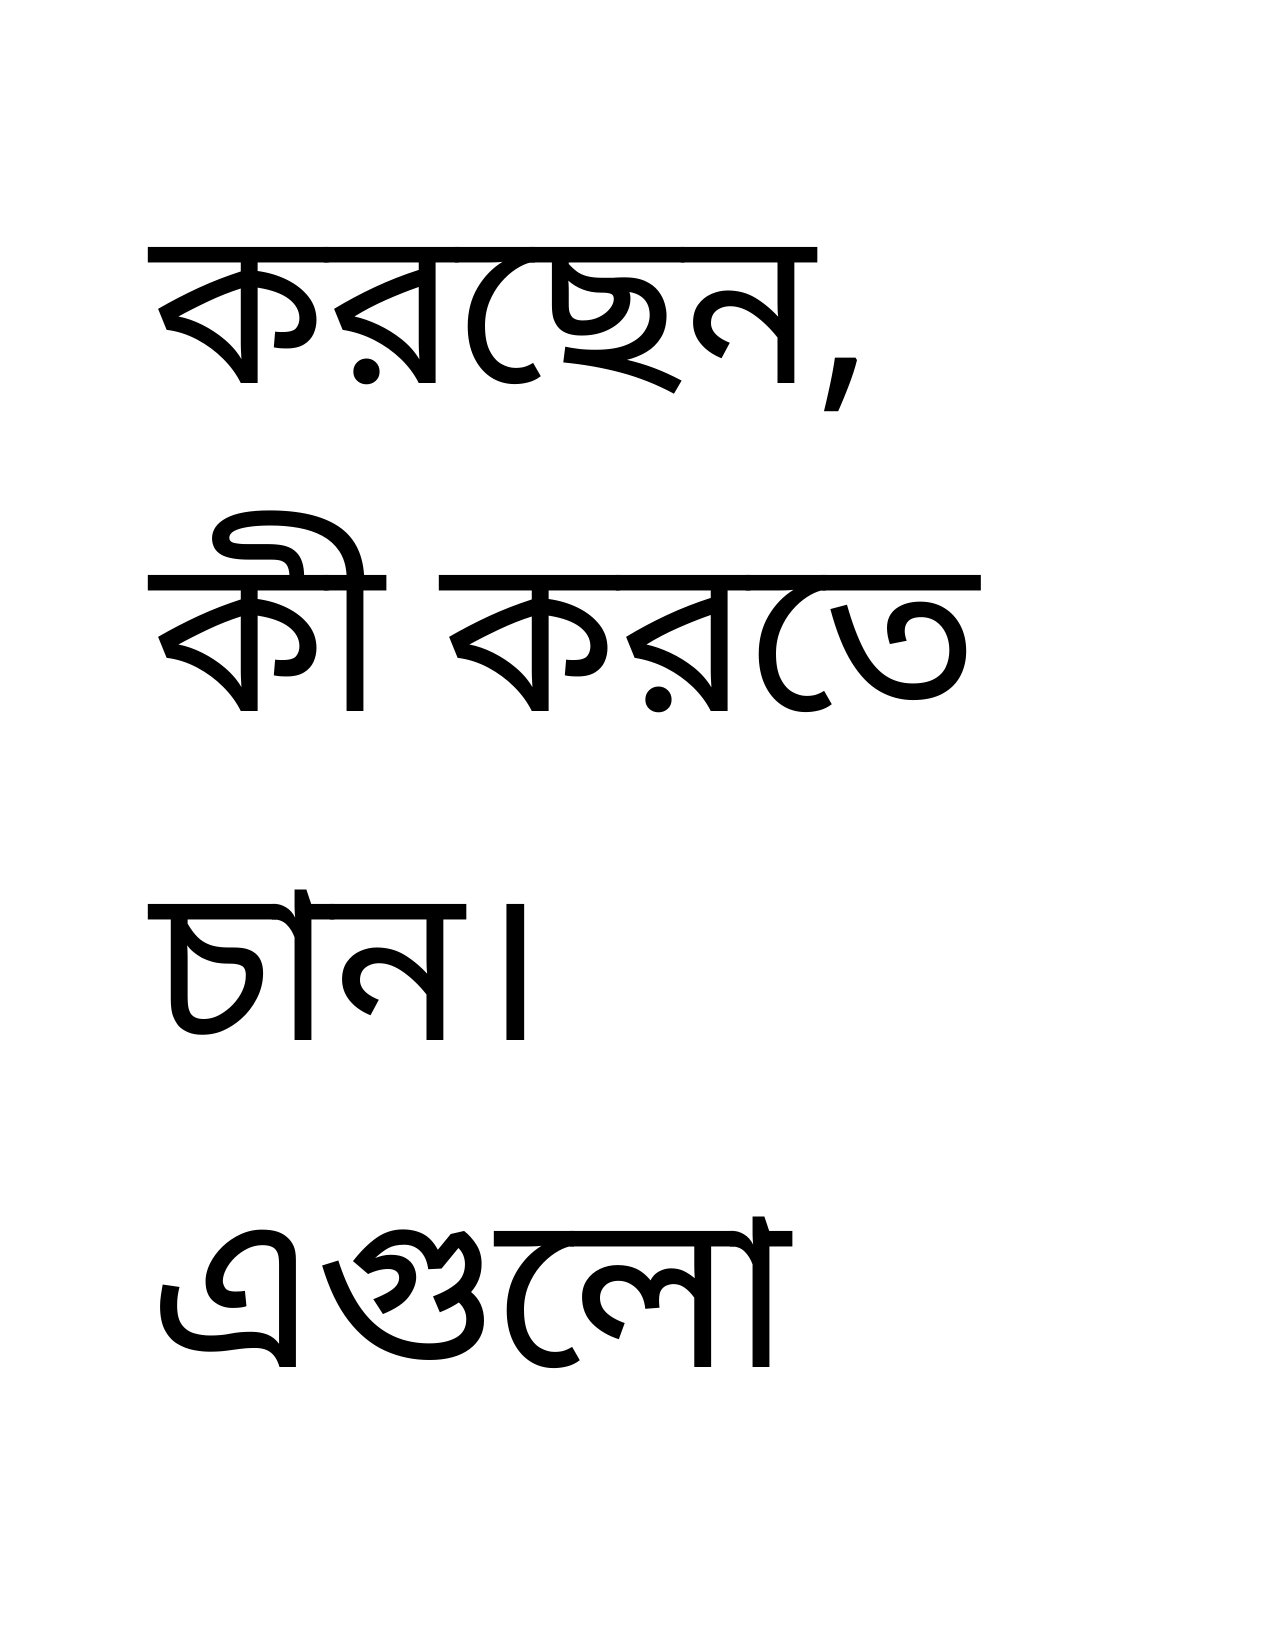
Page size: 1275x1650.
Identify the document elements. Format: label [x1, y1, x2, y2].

text [150, 150, 1125, 1457]
